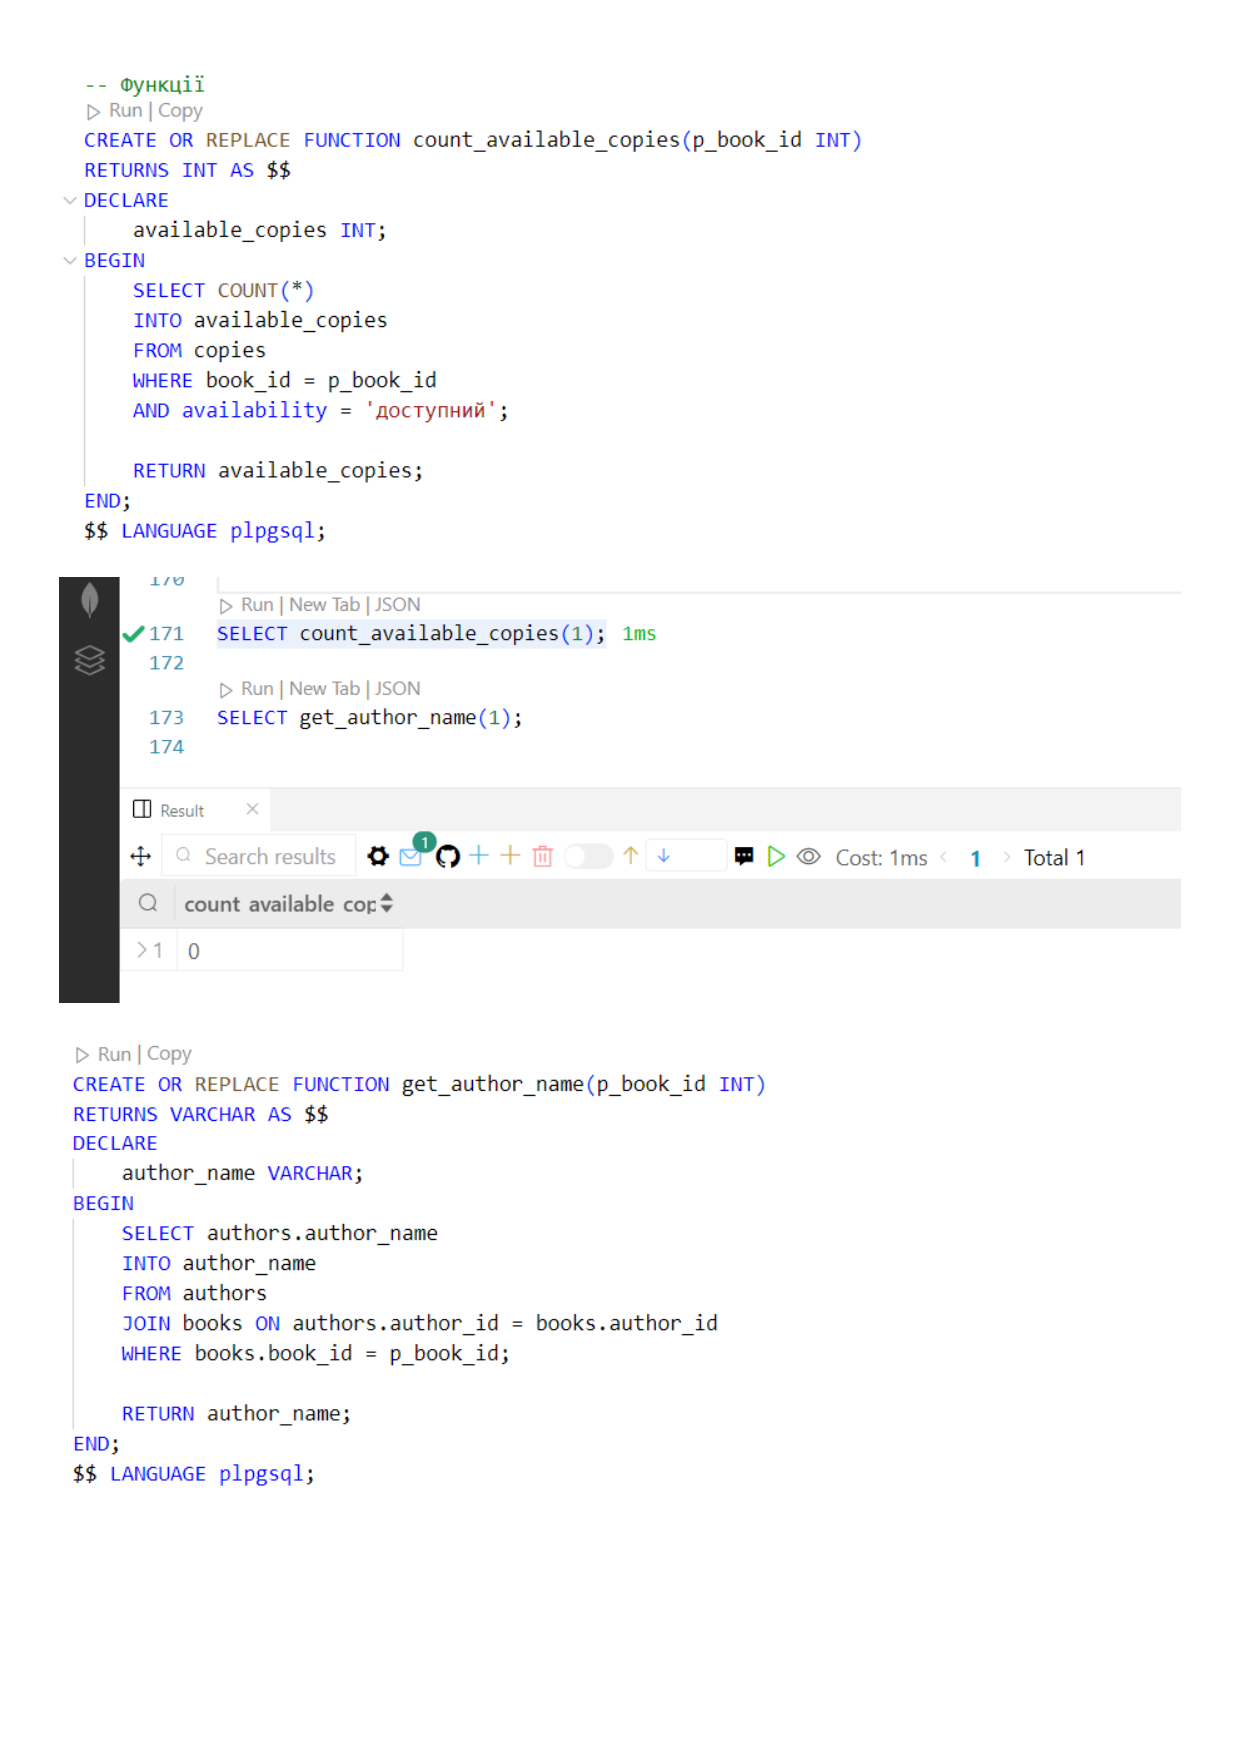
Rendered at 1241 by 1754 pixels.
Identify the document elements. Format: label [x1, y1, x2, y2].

picture [59, 577, 1182, 1003]
picture [59, 59, 922, 559]
picture [59, 1021, 834, 1497]
